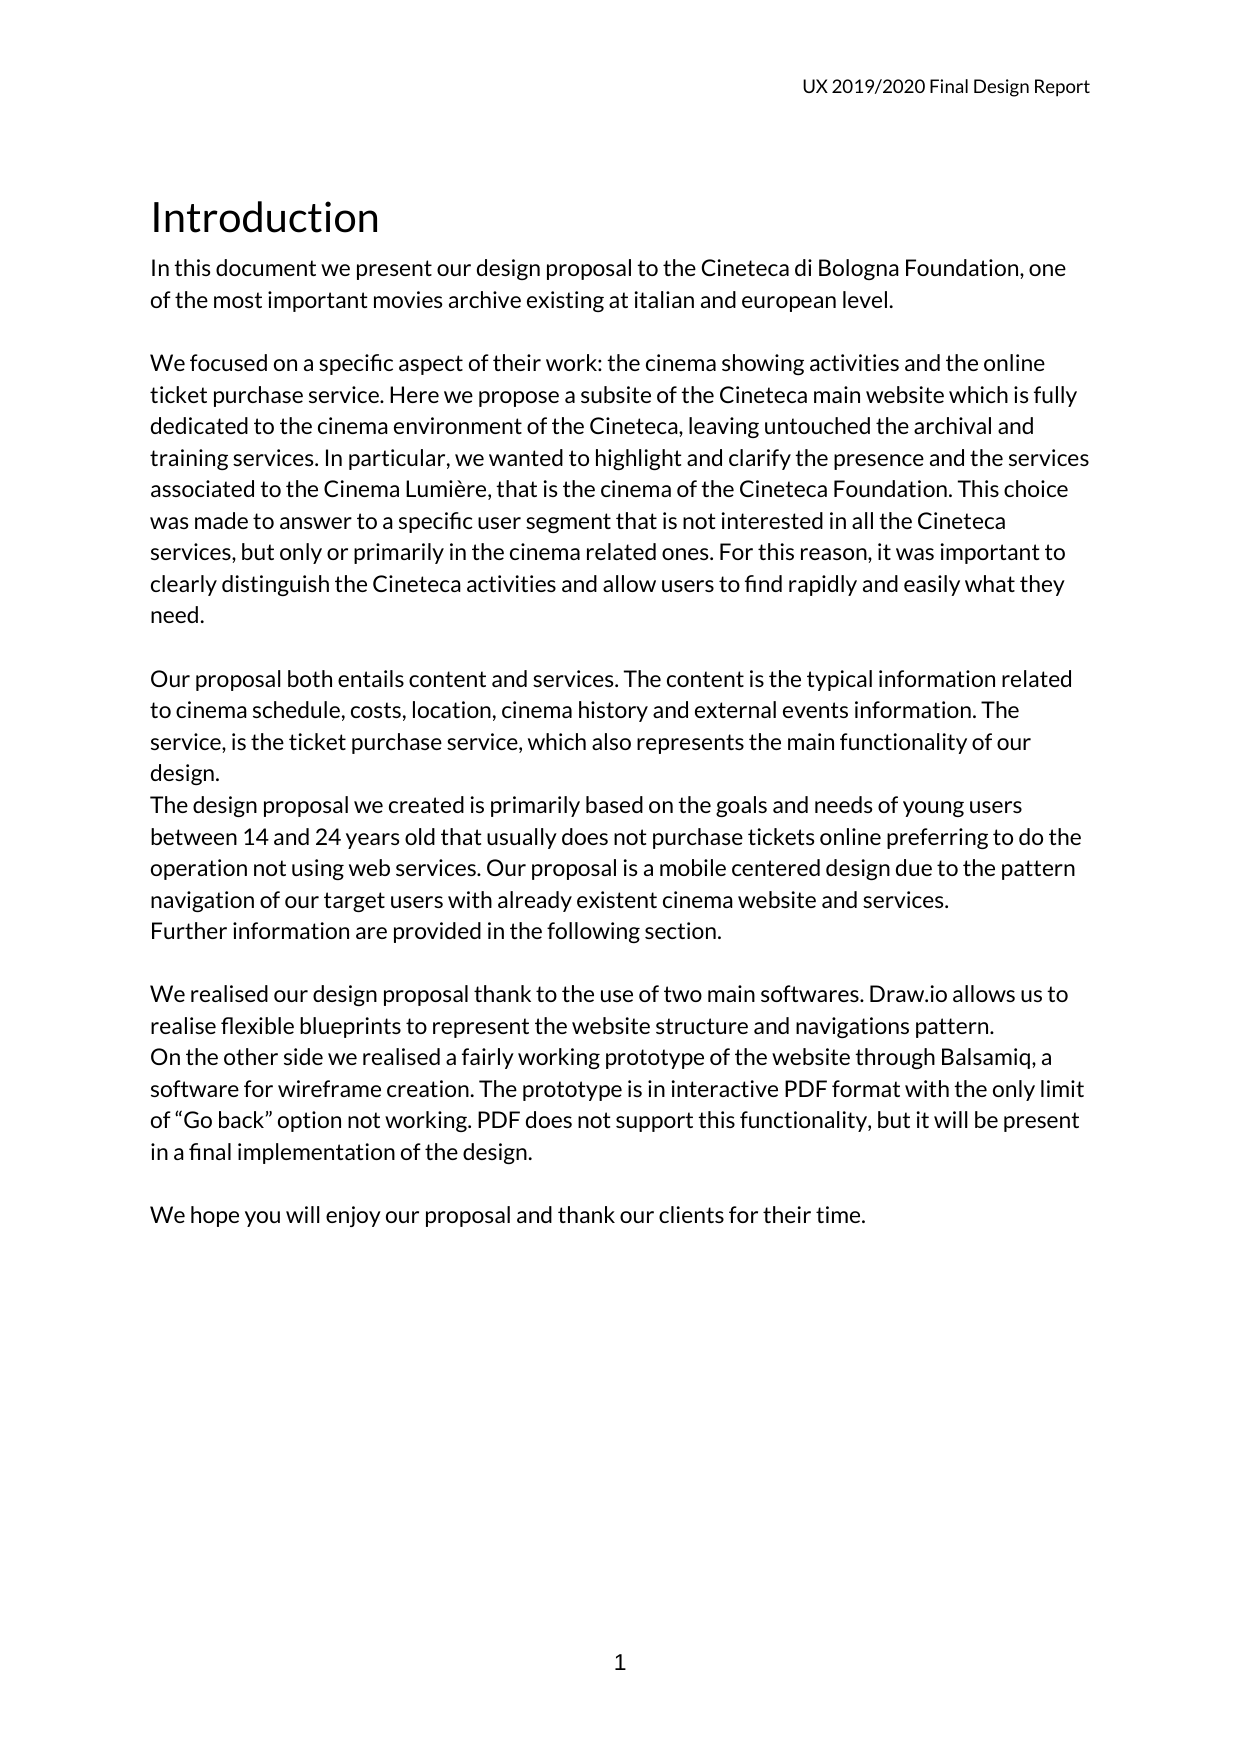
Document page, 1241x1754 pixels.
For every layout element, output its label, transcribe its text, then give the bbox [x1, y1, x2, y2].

text We hope you will enjoy our proposal and thank our clients for their time. [150, 1201, 1090, 1228]
text In this document we present our design proposal to the Cineteca di Bologna Foundation, one of the most important movies archive existing at italian and european level. [150, 254, 1090, 313]
text The design proposal we created is primarily based on the goals and needs of young users between 14 and 24 years old that usually does not purchase tickets online preferring to do the operation not using web services. Our proposal is a mobile centered design due to the pattern navigation of our target users with already existent cinema website and services. [150, 791, 1090, 913]
text Further information are provided in the following section. [150, 917, 1090, 944]
text On the other side we realised a fairly working prototype of the website through Balsamiq, a software for wireframe creation. The prototype is in interactive PDF format with the only limit of “Go back” option not working. PDF does not support this functionality, but it will be present in a final implementation of the design. [150, 1043, 1090, 1165]
subtitle Introduction [150, 192, 1090, 242]
text Our proposal both entails content and services. The content is the typical information related to cinema schedule, costs, location, cinema history and external events information. The service, is the ticket purchase service, which also represents the main functionality of our design. [150, 664, 1090, 787]
text We focused on a specific aspect of their work: the cinema showing activities and the online ticket purchase service. Here we propose a subsite of the Cineteca main website which is fully dedicated to the cinema environment of the Cineteca, leaving untouched the archival and training services. In particular, we wanted to highlight and clarify the presence and the services associated to the Cinema Lumière, that is the cinema of the Cineteca Foundation. This choice was made to answer to a specific user segment that is not interested in all the Cineteca services, but only or primarily in the cinema related ones. For this reason, it was important to clearly distinguish the Cineteca activities and allow users to find rapidly and easily what they need. [150, 349, 1090, 629]
text We realised our design proposal thank to the use of two main softwares. Draw.io allows us to realise flexible blueprints to represent the website structure and navigations pattern. [150, 980, 1090, 1039]
